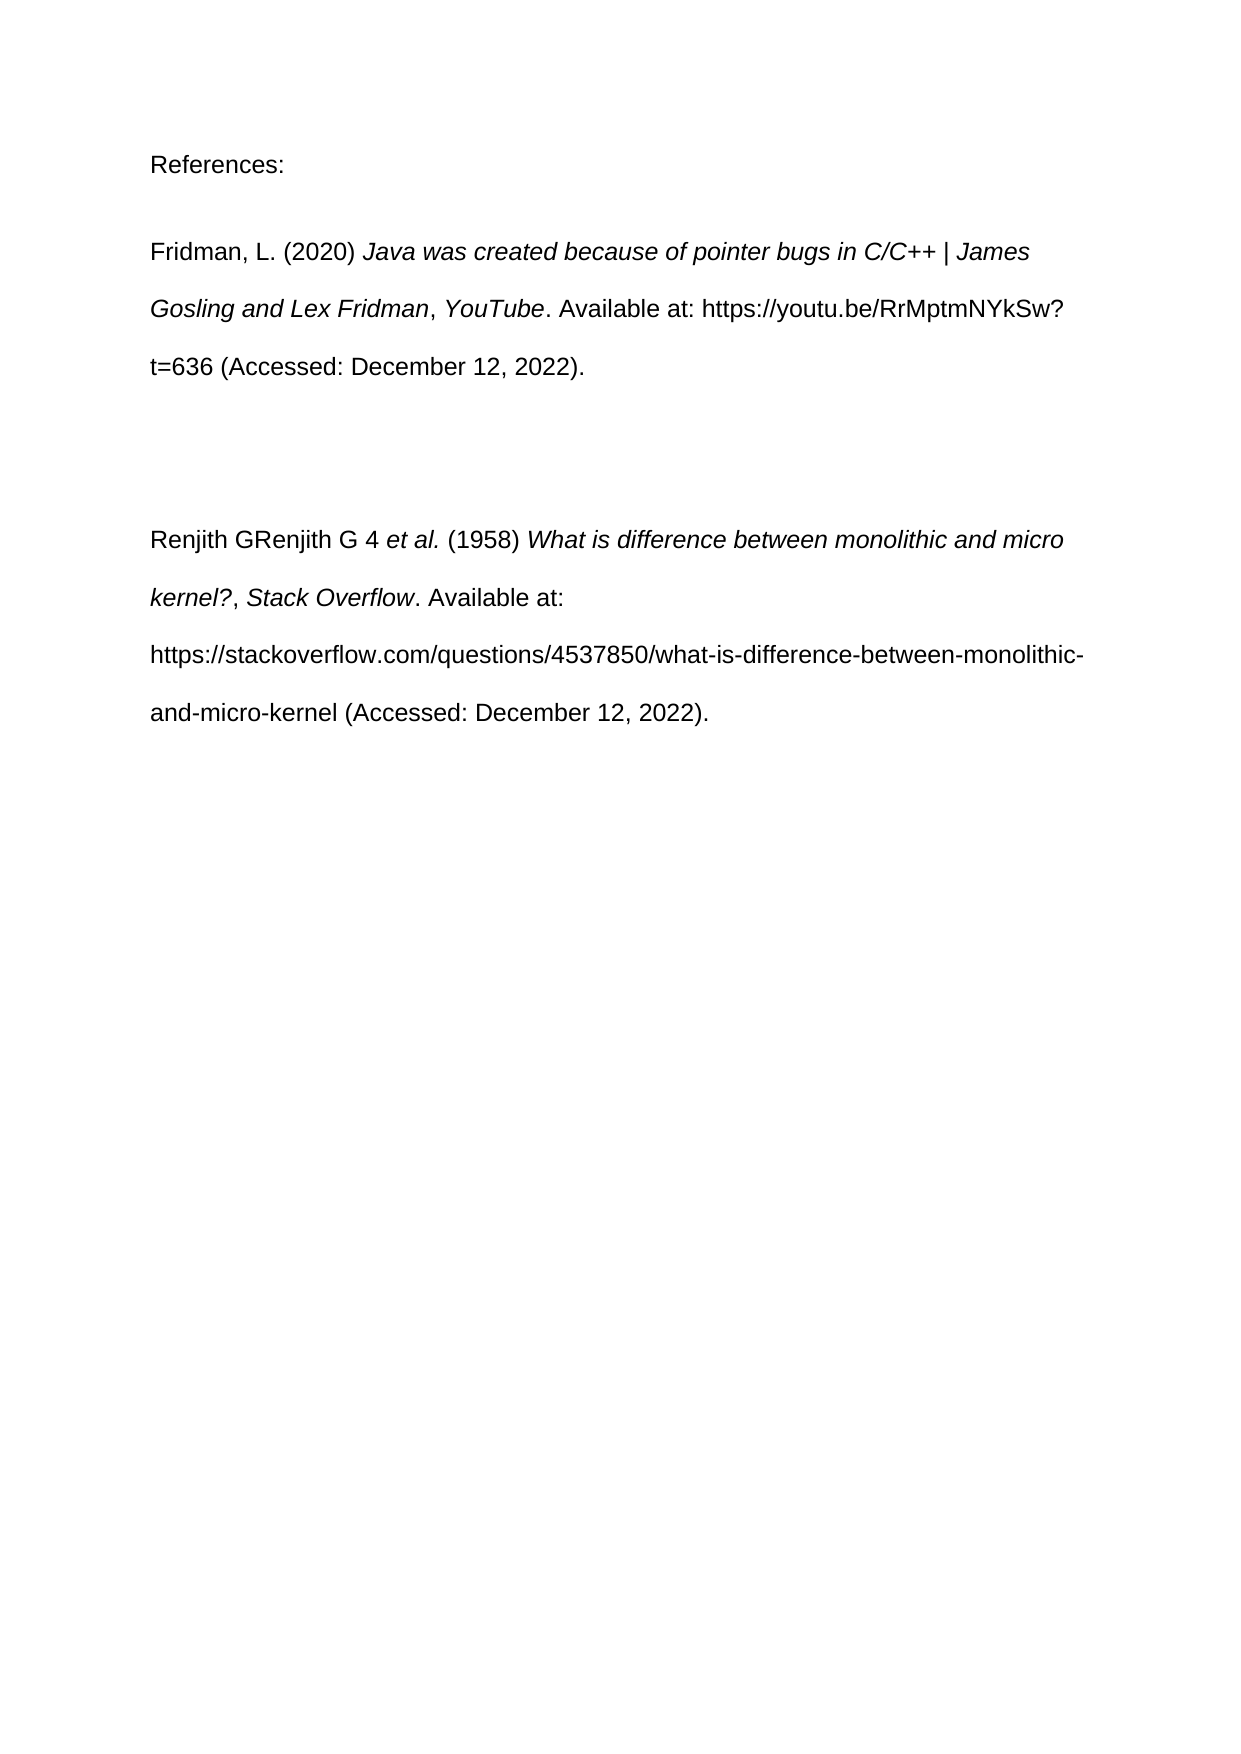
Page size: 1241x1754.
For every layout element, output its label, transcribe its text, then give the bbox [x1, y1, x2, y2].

text Renjith GRenjith G 4 et al. (1958) What is difference between monolithic and micro kernel?, Stack Overflow. Available at: https://stackoverflow.com/questions/4537850/what-is-difference-between-monolithic-and-micro-kernel (Accessed: December 12, 2022). [150, 525, 1090, 726]
text Fridman, L. (2020) Java was created because of pointer bugs in C/C++ | James Gosling and Lex Fridman, YouTube. Available at: https://youtu.be/RrMptmNYkSw?t=636 (Accessed: December 12, 2022). [150, 237, 1090, 380]
text References: [150, 150, 1090, 179]
